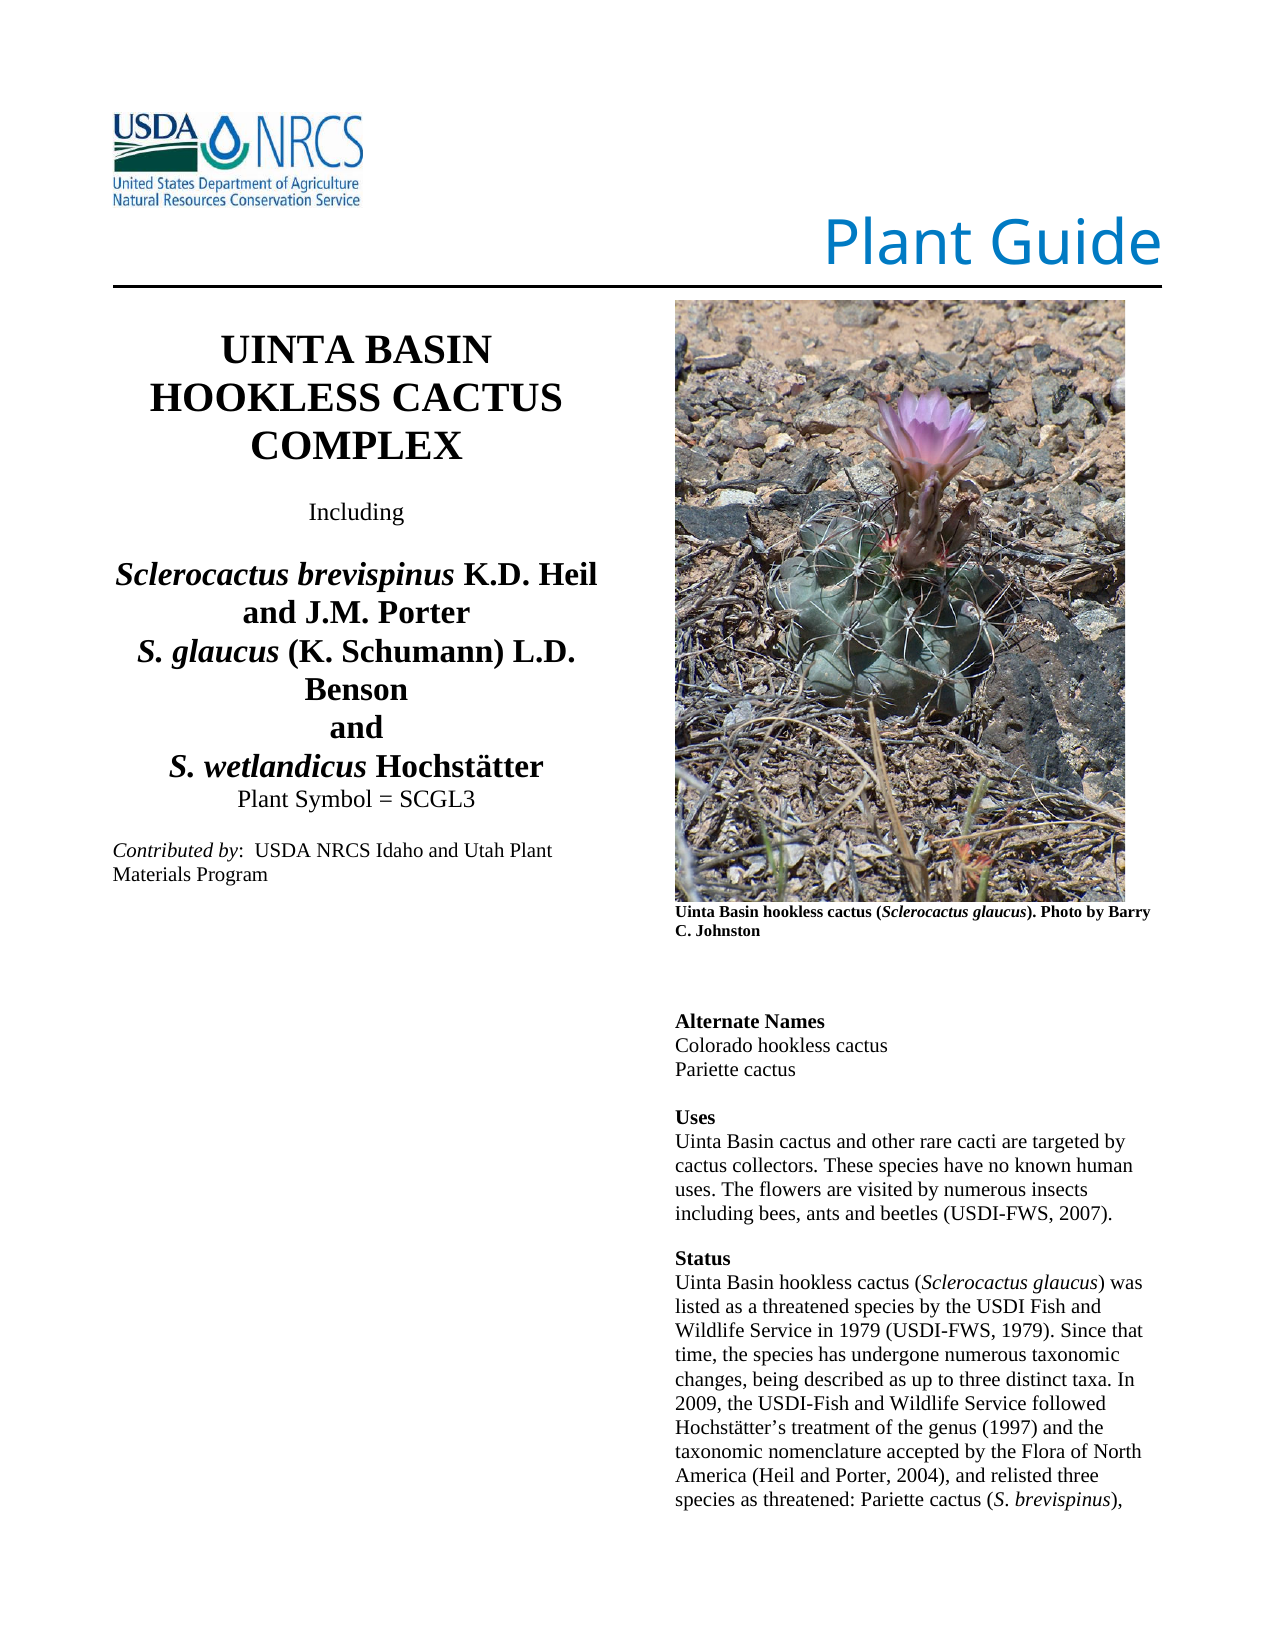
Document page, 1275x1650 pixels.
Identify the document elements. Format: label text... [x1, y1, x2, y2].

subtitle Status [675, 1246, 1162, 1270]
text Pariette cactus [675, 1057, 1162, 1081]
text Contributed by: USDA NRCS Idaho and Utah Plant Materials Program [112, 838, 600, 886]
subtitle uinta basin hookless cactus complex [112, 324, 600, 468]
text Plant Symbol = SCGL3 [112, 784, 600, 813]
text Including [112, 497, 600, 526]
subtitle Uses [675, 1105, 1162, 1129]
text and [112, 708, 600, 746]
text S. glaucus (K. Schumann) L.D. Benson [112, 631, 600, 708]
picture [112, 112, 363, 198]
subtitle Alternate Names [675, 1009, 1162, 1033]
title Plant Guide [112, 198, 1162, 288]
text S. wetlandicus Hochstätter [112, 746, 600, 784]
picture [675, 300, 1125, 902]
subtitle Colorado hookless cactus [675, 1033, 1162, 1057]
text Uinta Basin cactus and other rare cacti are targeted by cactus collectors. These species have no known human uses. The flowers are visited by numerous insects including bees, ants and beetles (USDI-FWS, 2007). [675, 1129, 1162, 1225]
text Sclerocactus brevispinus K.D. Heil and J.M. Porter [112, 554, 600, 631]
